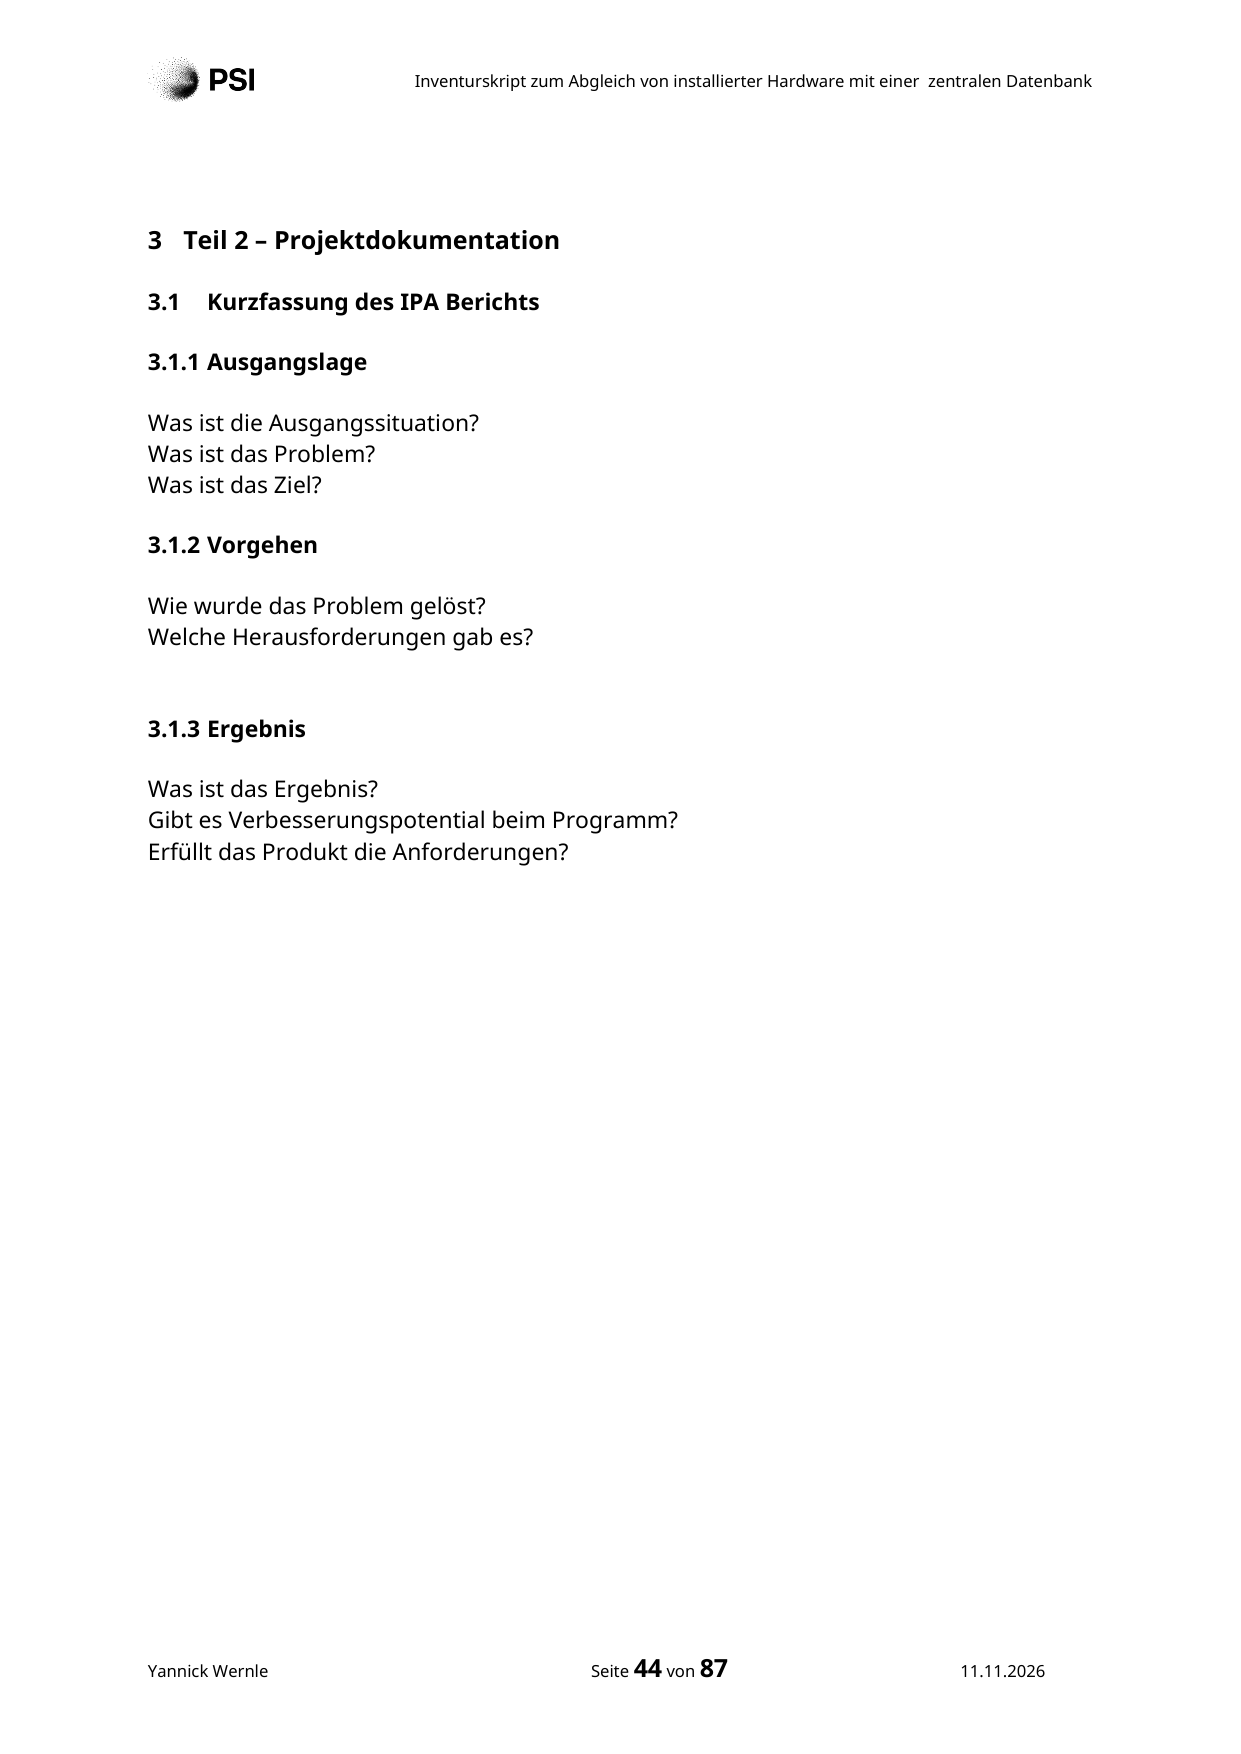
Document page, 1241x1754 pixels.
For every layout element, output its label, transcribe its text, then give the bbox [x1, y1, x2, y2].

picture [147, 47, 254, 113]
text Was ist das Problem? [148, 438, 1092, 469]
text Was ist das Ziel? [148, 469, 1092, 500]
text Erfüllt das Produkt die Anforderungen? [148, 836, 1092, 867]
text Teil 2 – Projektdokumentation [148, 222, 1092, 257]
text Kurzfassung des IPA Berichts [148, 286, 1092, 317]
text Was ist das Ergebnis? [148, 773, 1092, 804]
text Welche Herausforderungen gab es? [148, 621, 1092, 652]
text Vorgehen [148, 529, 1092, 561]
text Gibt es Verbesserungspotential beim Programm? [148, 804, 1092, 836]
text Ausgangslage [148, 346, 1092, 377]
text Ergebnis [148, 713, 1092, 744]
text Was ist die Ausgangssituation? [148, 407, 1092, 438]
text Wie wurde das Problem gelöst? [148, 590, 1092, 621]
